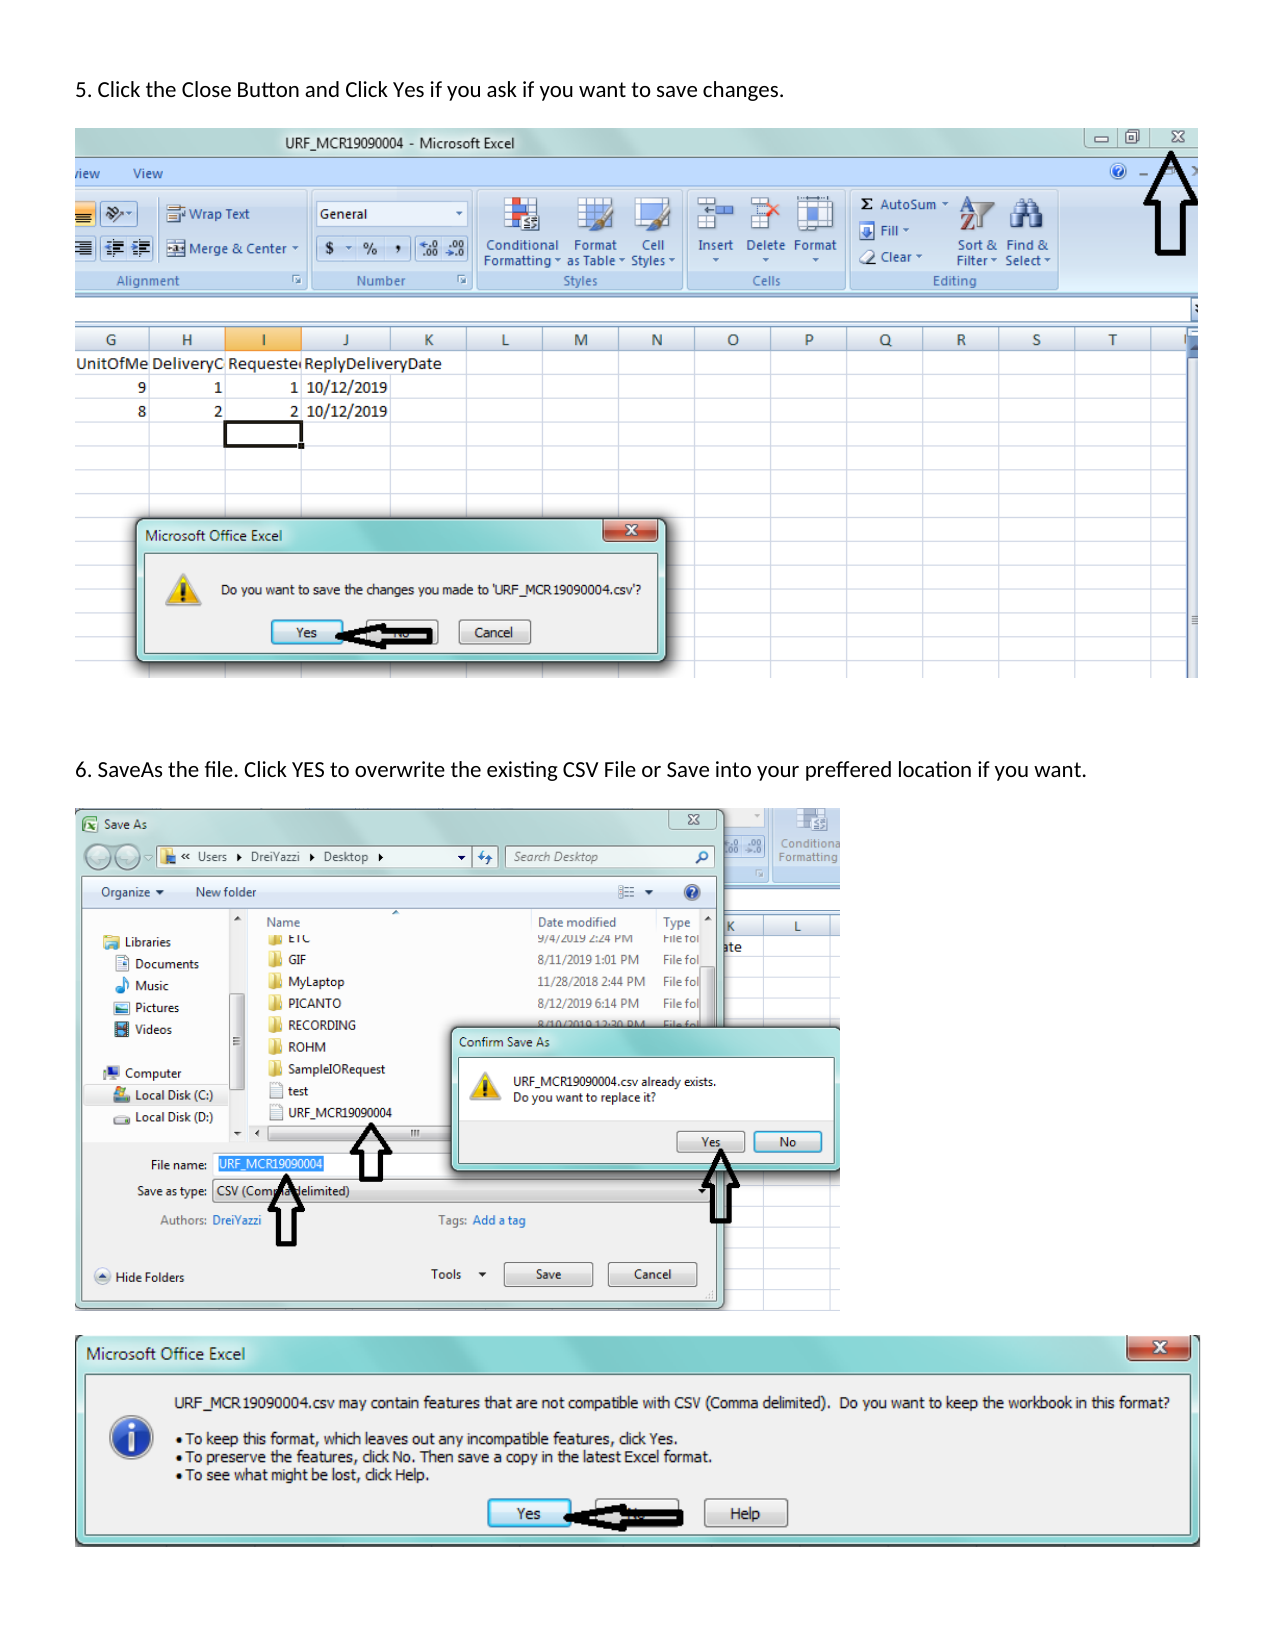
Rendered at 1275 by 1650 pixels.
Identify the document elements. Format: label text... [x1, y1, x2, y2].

picture [75, 808, 840, 1311]
picture [75, 128, 1198, 678]
text 5. Click the Close Button and Click Yes if you ask if you want to save changes. [75, 75, 1200, 103]
picture [75, 1335, 1200, 1547]
text 6. SaveAs the file. Click YES to overwrite the existing CSV File or Save into your preffered location if you want. [75, 755, 1200, 783]
